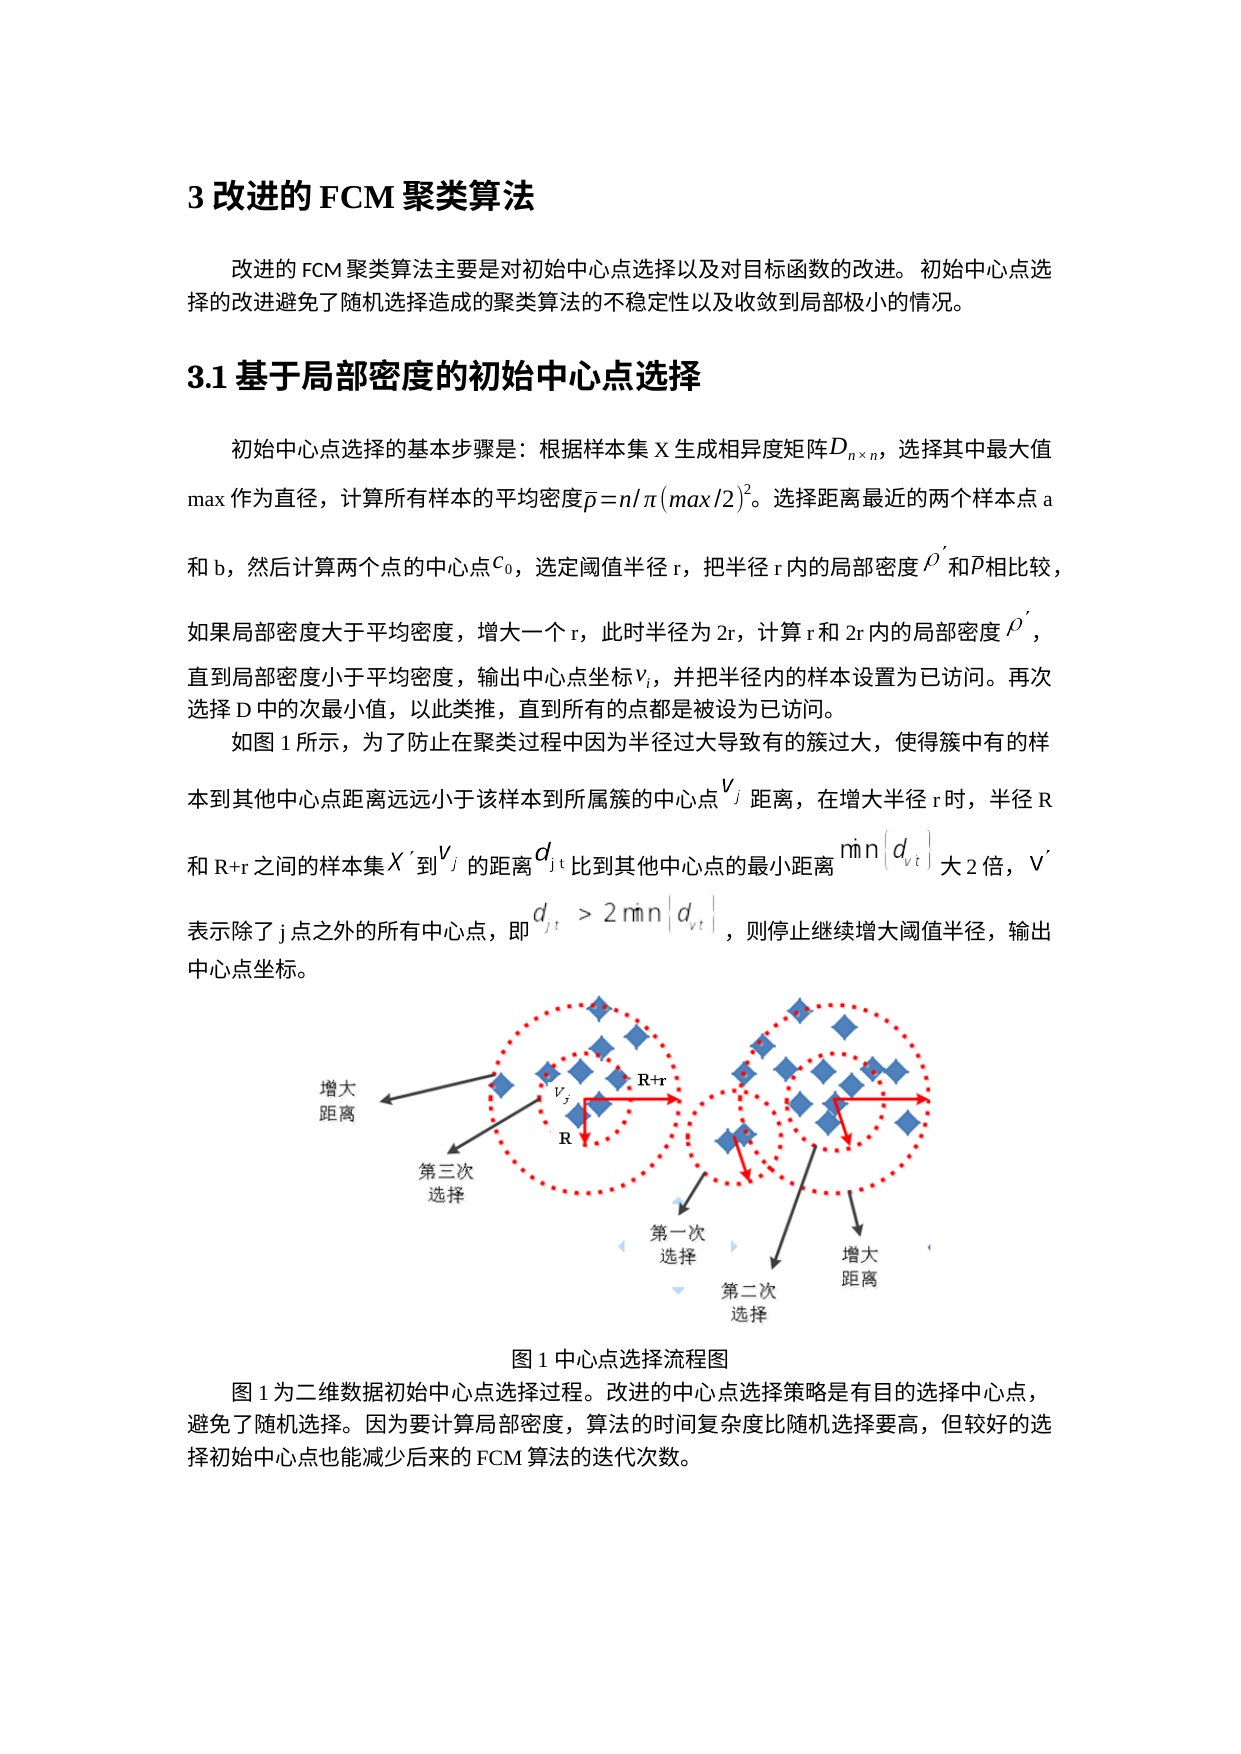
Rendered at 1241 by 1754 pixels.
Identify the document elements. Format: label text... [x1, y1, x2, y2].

text 图1为二维数据初始中心点选择过程。改进的中心点选择策略是有目的选择中心点，避免了随机选择。因为要计算局部密度，算法的时间复杂度比随机选择要高，但较好的选择初始中心点也能减少后来的FCM算法的迭代次数。 [187, 1374, 1053, 1472]
picture [309, 984, 931, 1330]
text 初始中心点选择的基本步骤是：根据样本集X生成相异度矩阵，选择其中最大值max作为直径，计算所有样本的平均密度。选择距离最近的两个样本点a和b，然后计算两个点的中心点，选定阈值半径r，把半径r内的局部密度和相比较，如果局部密度大于平均密度，增大一个r，此时半径为2r，计算r和2r内的局部密度，直到局部密度小于平均密度，输出中心点坐标，并把半径内的样本设置为已访问。再次选择D中的次最小值，以此类推，直到所有的点都是被设为已访问。 [187, 432, 1053, 724]
subtitle 3 改进的FCM聚类算法 [187, 162, 1053, 227]
text 图1 中心点选择流程图 [187, 1342, 1053, 1374]
text 如图1所示，为了防止在聚类过程中因为半径过大导致有的簇过大，使得簇中有的样本到其他中心点距离远远小于该样本到所属簇的中心点距离，在增大半径r时，半径R和R+r之间的样本集到的距离比到其他中心点的最小距离大2倍， 表示除了j点之外的所有中心点，即，则停止继续增大阈值半径，输出中心点坐标。 [187, 724, 1053, 984]
subtitle 3.1 基于局部密度的初始中心点选择 [187, 342, 1053, 407]
text 改进的FCM聚类算法主要是对初始中心点选择以及对目标函数的改进。初始中心点选择的改进避免了随机选择造成的聚类算法的不稳定性以及收敛到局部极小的情况。 [187, 252, 1053, 317]
